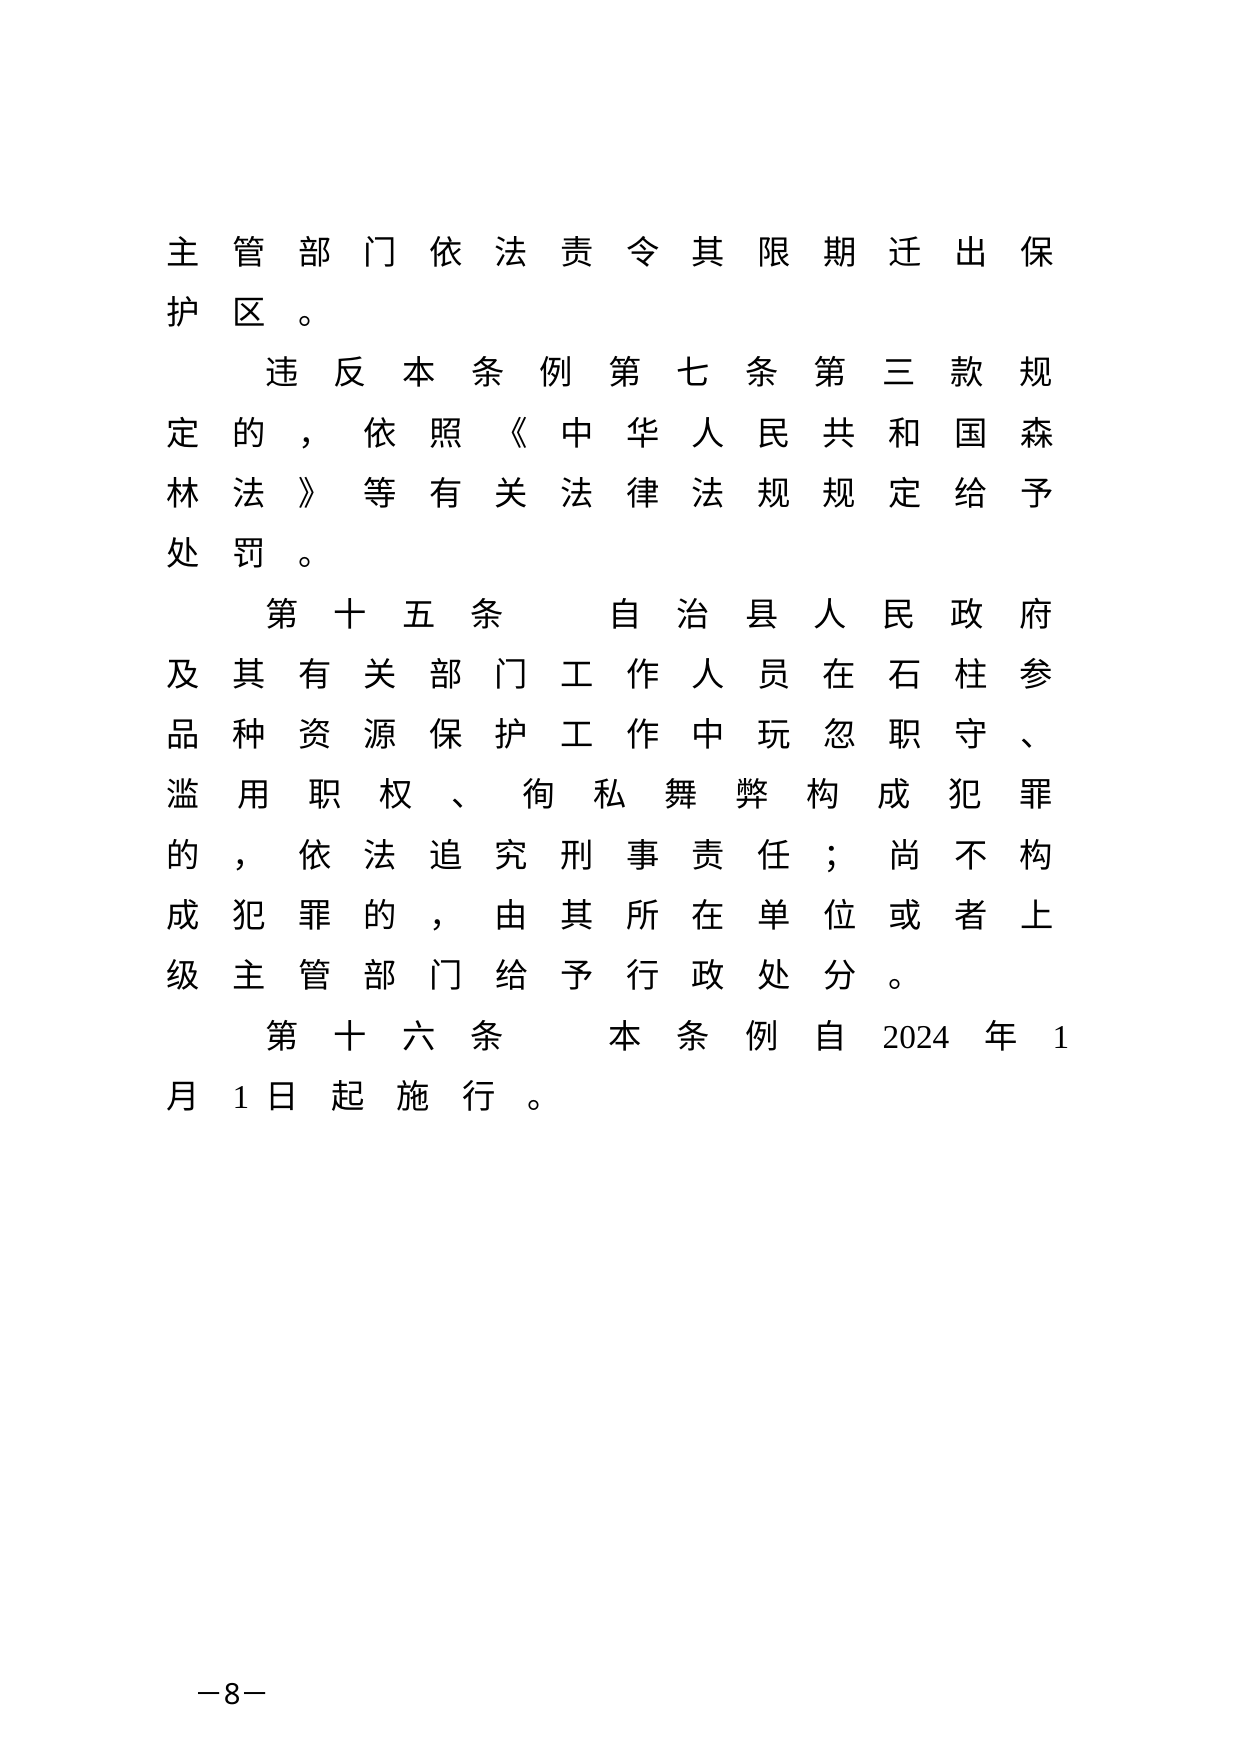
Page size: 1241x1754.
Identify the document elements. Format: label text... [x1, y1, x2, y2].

text 第十五条 自治县人民政府及其有关部门工作人员在石柱参品种资源保护工作中玩忽职守、滥用职权、徇私舞弊构成犯罪的，依法追究刑事责任；尚不构成犯罪的，由其所在单位或者上级主管部门给予行政处分。 [167, 581, 1085, 1003]
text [167, 219, 1085, 340]
text 第十六条 本条例自2024年1月1日起施行。 [167, 1003, 1085, 1124]
text 违反本条例第七条第三款规定的，依照《中华人民共和国森林法》等有关法律法规规定给予处罚。 [167, 340, 1085, 581]
